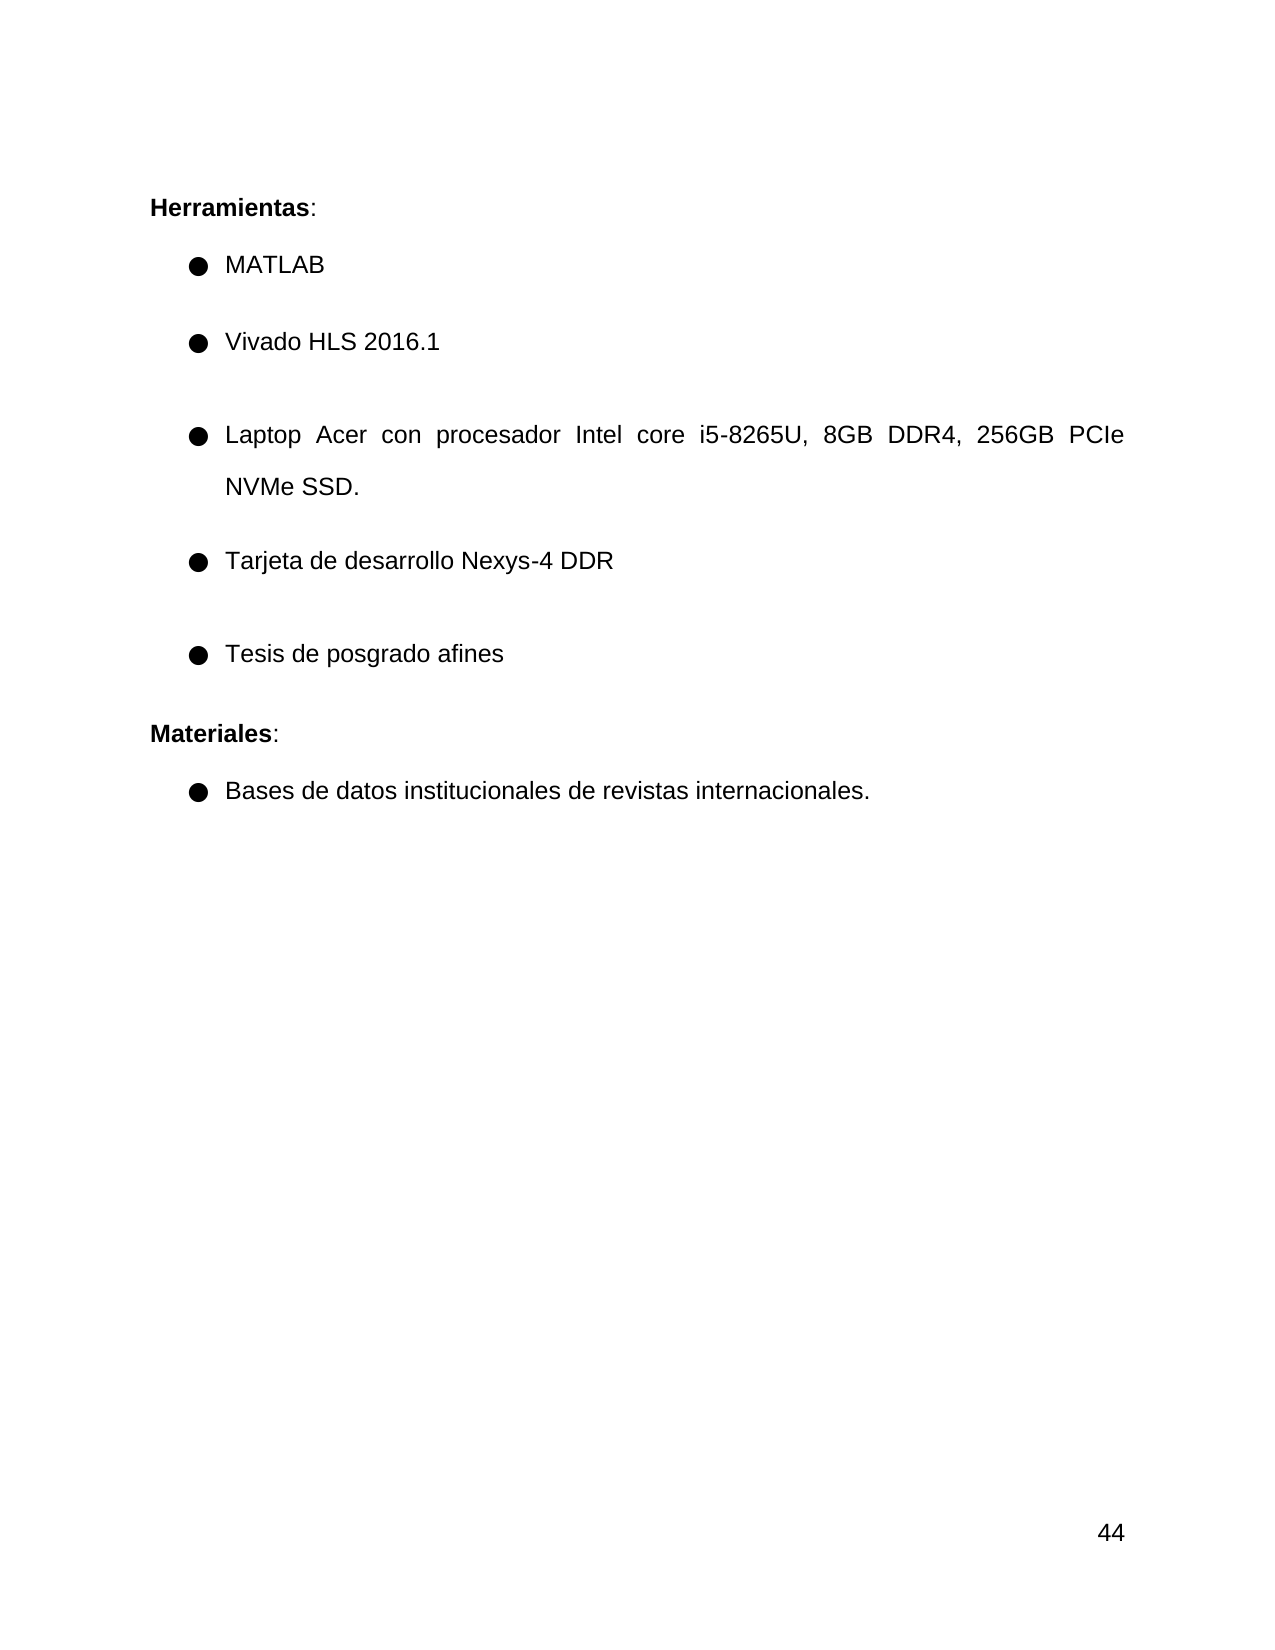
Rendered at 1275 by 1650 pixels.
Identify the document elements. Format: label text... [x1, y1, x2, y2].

text Materiales: [150, 719, 1125, 748]
list Vivado HLS 2016.1 [187, 313, 1125, 364]
list MATLAB [187, 236, 1125, 287]
list Tesis de posgrado afines [187, 626, 1125, 677]
list Laptop Acer con procesador Intel core i5-8265U, 8GB DDR4, 256GB PCIe NVMe SSD. [187, 407, 1125, 501]
text Herramientas: [150, 193, 1125, 222]
list Tarjeta de desarrollo Nexys-4 DDR [187, 532, 1125, 583]
list Bases de datos institucionales de revistas internacionales. [187, 762, 1125, 813]
